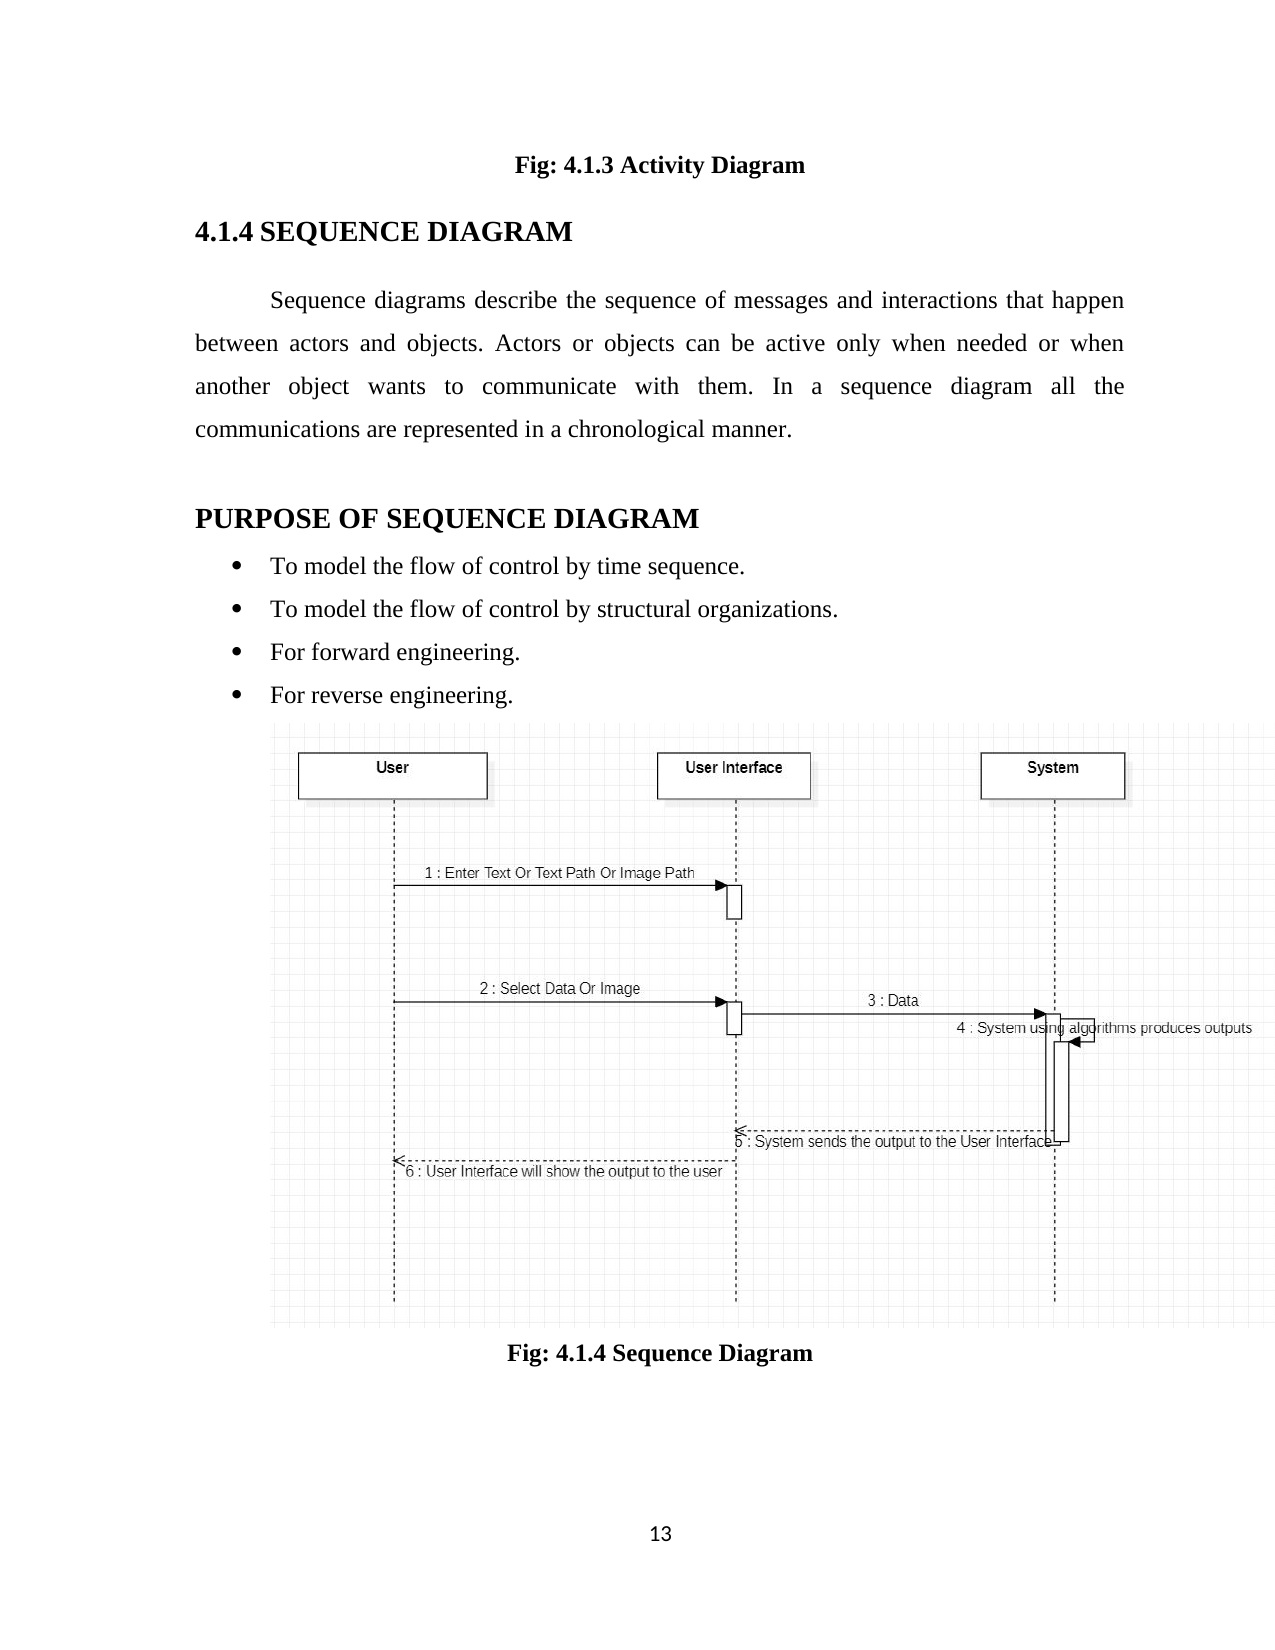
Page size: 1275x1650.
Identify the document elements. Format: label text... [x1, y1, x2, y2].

picture [270, 723, 1275, 1328]
list ﻿﻿To model the flow of control by structural organizations. [232, 594, 1125, 623]
text Fig: 4.1.3 Activity Diagram [195, 150, 1125, 179]
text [195, 1338, 1125, 1367]
text PURPOSE OF SEQUENCE DIAGRAM [195, 501, 1125, 534]
text Sequence diagrams describe the sequence of messages and interactions that happen between actors and objects. Actors or objects can be active only when needed or when another object wants to communicate with them. In a sequence diagram all the communications are represented in a chronological manner. [195, 285, 1125, 443]
list ﻿﻿For reverse engineering. [232, 680, 1125, 709]
list ﻿﻿To model the flow of control by time sequence. [232, 551, 1125, 580]
text 4.1.4 SEQUENCE DIAGRAM [195, 214, 1125, 247]
list ﻿﻿For forward engineering. [232, 637, 1125, 666]
